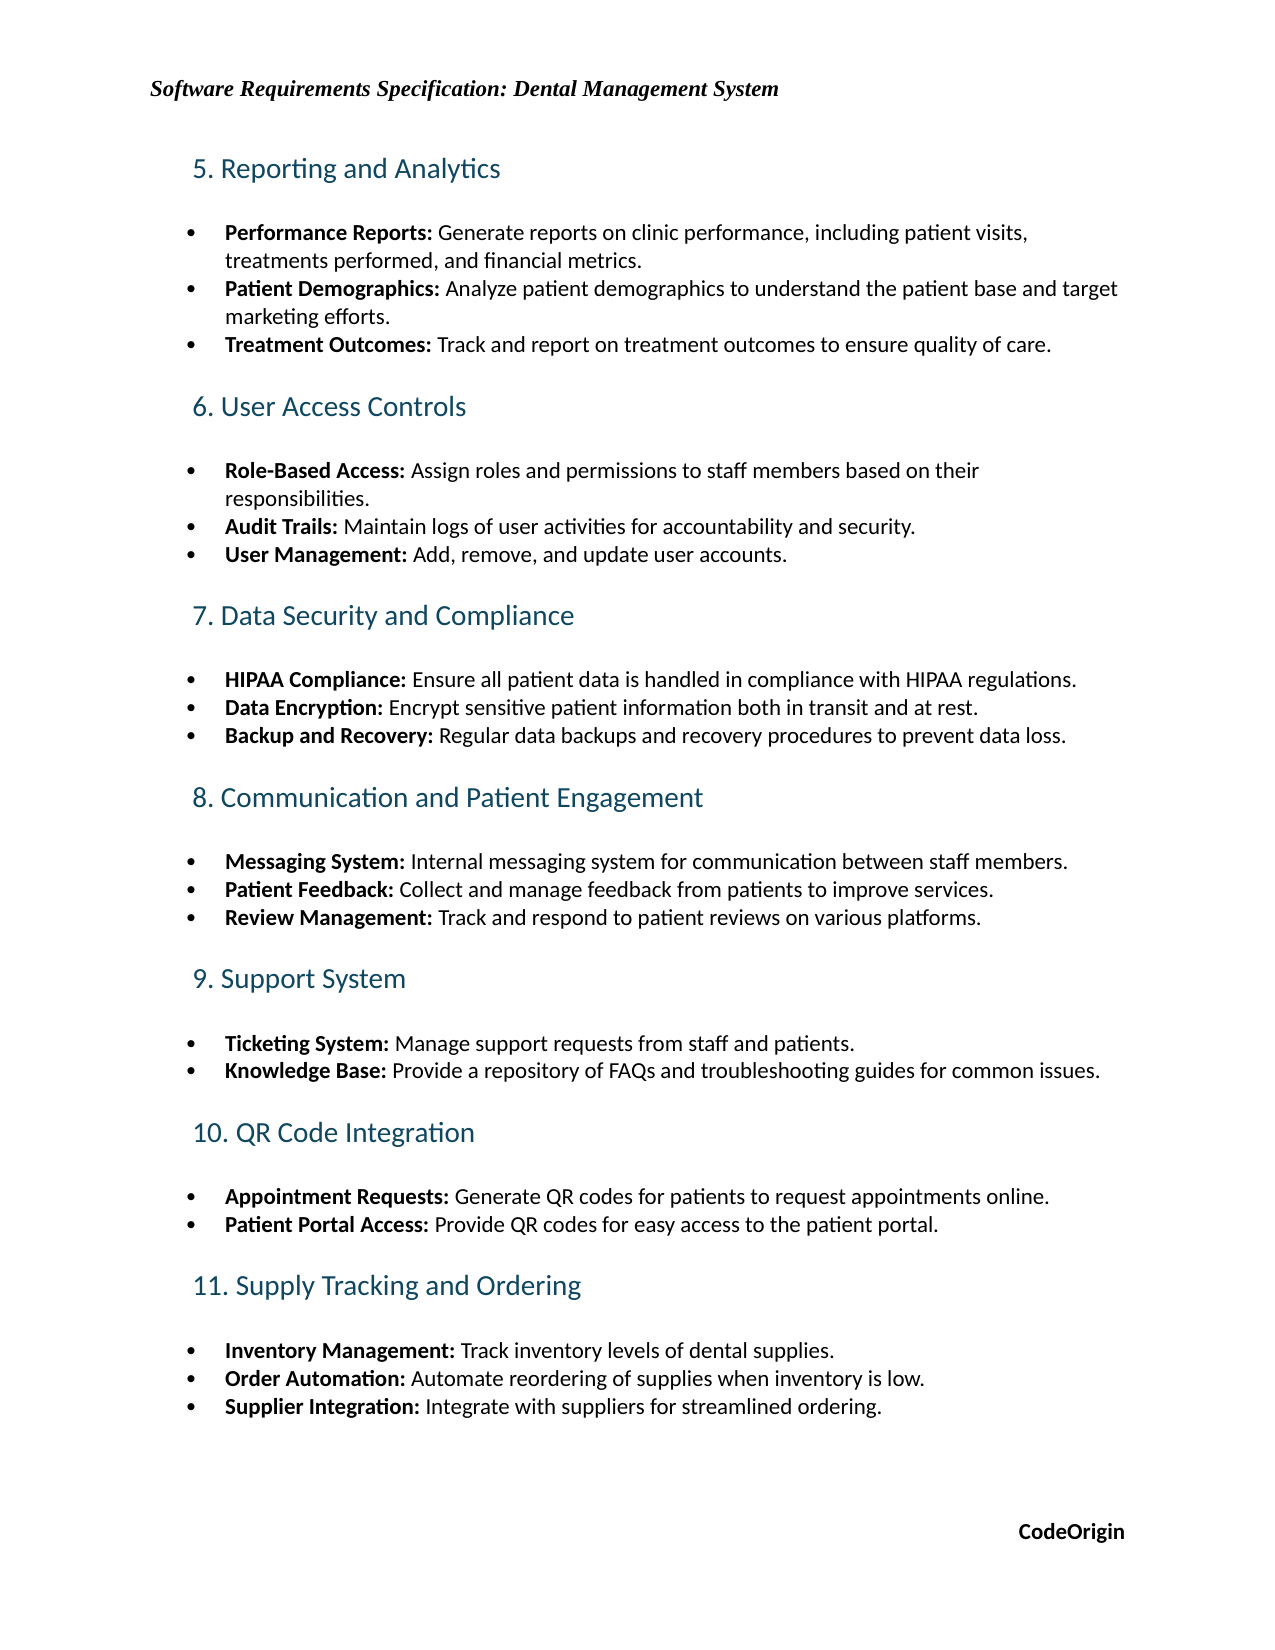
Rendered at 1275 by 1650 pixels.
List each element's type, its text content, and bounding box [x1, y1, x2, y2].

list Review Management: Track and respond to patient reviews on various platforms. [187, 903, 1125, 931]
list Role-Based Access: Assign roles and permissions to staff members based on their responsibilities. [187, 456, 1125, 512]
list Inventory Management: Track inventory levels of dental supplies. [187, 1336, 1125, 1364]
list Patient Feedback: Collect and manage feedback from patients to improve services. [187, 875, 1125, 903]
subtitle 8. Communication and Patient Engagement [192, 779, 1125, 814]
subtitle 10. QR Code Integration [192, 1114, 1125, 1149]
list User Management: Add, remove, and update user accounts. [187, 540, 1125, 568]
list Supplier Integration: Integrate with suppliers for streamlined ordering. [187, 1392, 1125, 1420]
list Treatment Outcomes: Track and report on treatment outcomes to ensure quality of care. [187, 330, 1125, 358]
list Backup and Recovery: Regular data backups and recovery procedures to prevent data loss. [187, 722, 1125, 749]
subtitle 6. User Access Controls [192, 388, 1125, 423]
list Patient Portal Access: Provide QR codes for easy access to the patient portal. [187, 1210, 1125, 1238]
subtitle 9. Support System [192, 960, 1125, 996]
subtitle 7. Data Security and Compliance [192, 597, 1125, 633]
list Appointment Requests: Generate QR codes for patients to request appointments online. [187, 1182, 1125, 1210]
list Audit Trails: Maintain logs of user activities for accountability and security. [187, 512, 1125, 540]
list Ticketing System: Manage support requests from staff and patients. [187, 1029, 1125, 1057]
list HIPAA Compliance: Ensure all patient data is handled in compliance with HIPAA regulations. [187, 666, 1125, 693]
list Patient Demographics: Analyze patient demographics to understand the patient base and target marketing efforts. [187, 274, 1125, 330]
list Performance Reports: Generate reports on clinic performance, including patient visits, treatments performed, and financial metrics. [187, 218, 1125, 274]
subtitle 5. Reporting and Analytics [192, 150, 1125, 186]
list Order Automation: Automate reordering of supplies when inventory is low. [187, 1364, 1125, 1392]
list Data Encryption: Encrypt sensitive patient information both in transit and at rest. [187, 693, 1125, 722]
list Knowledge Base: Provide a repository of FAQs and troubleshooting guides for common issues. [187, 1057, 1125, 1085]
subtitle 11. Supply Tracking and Ordering [192, 1267, 1125, 1303]
list Messaging System: Internal messaging system for communication between staff members. [187, 847, 1125, 875]
